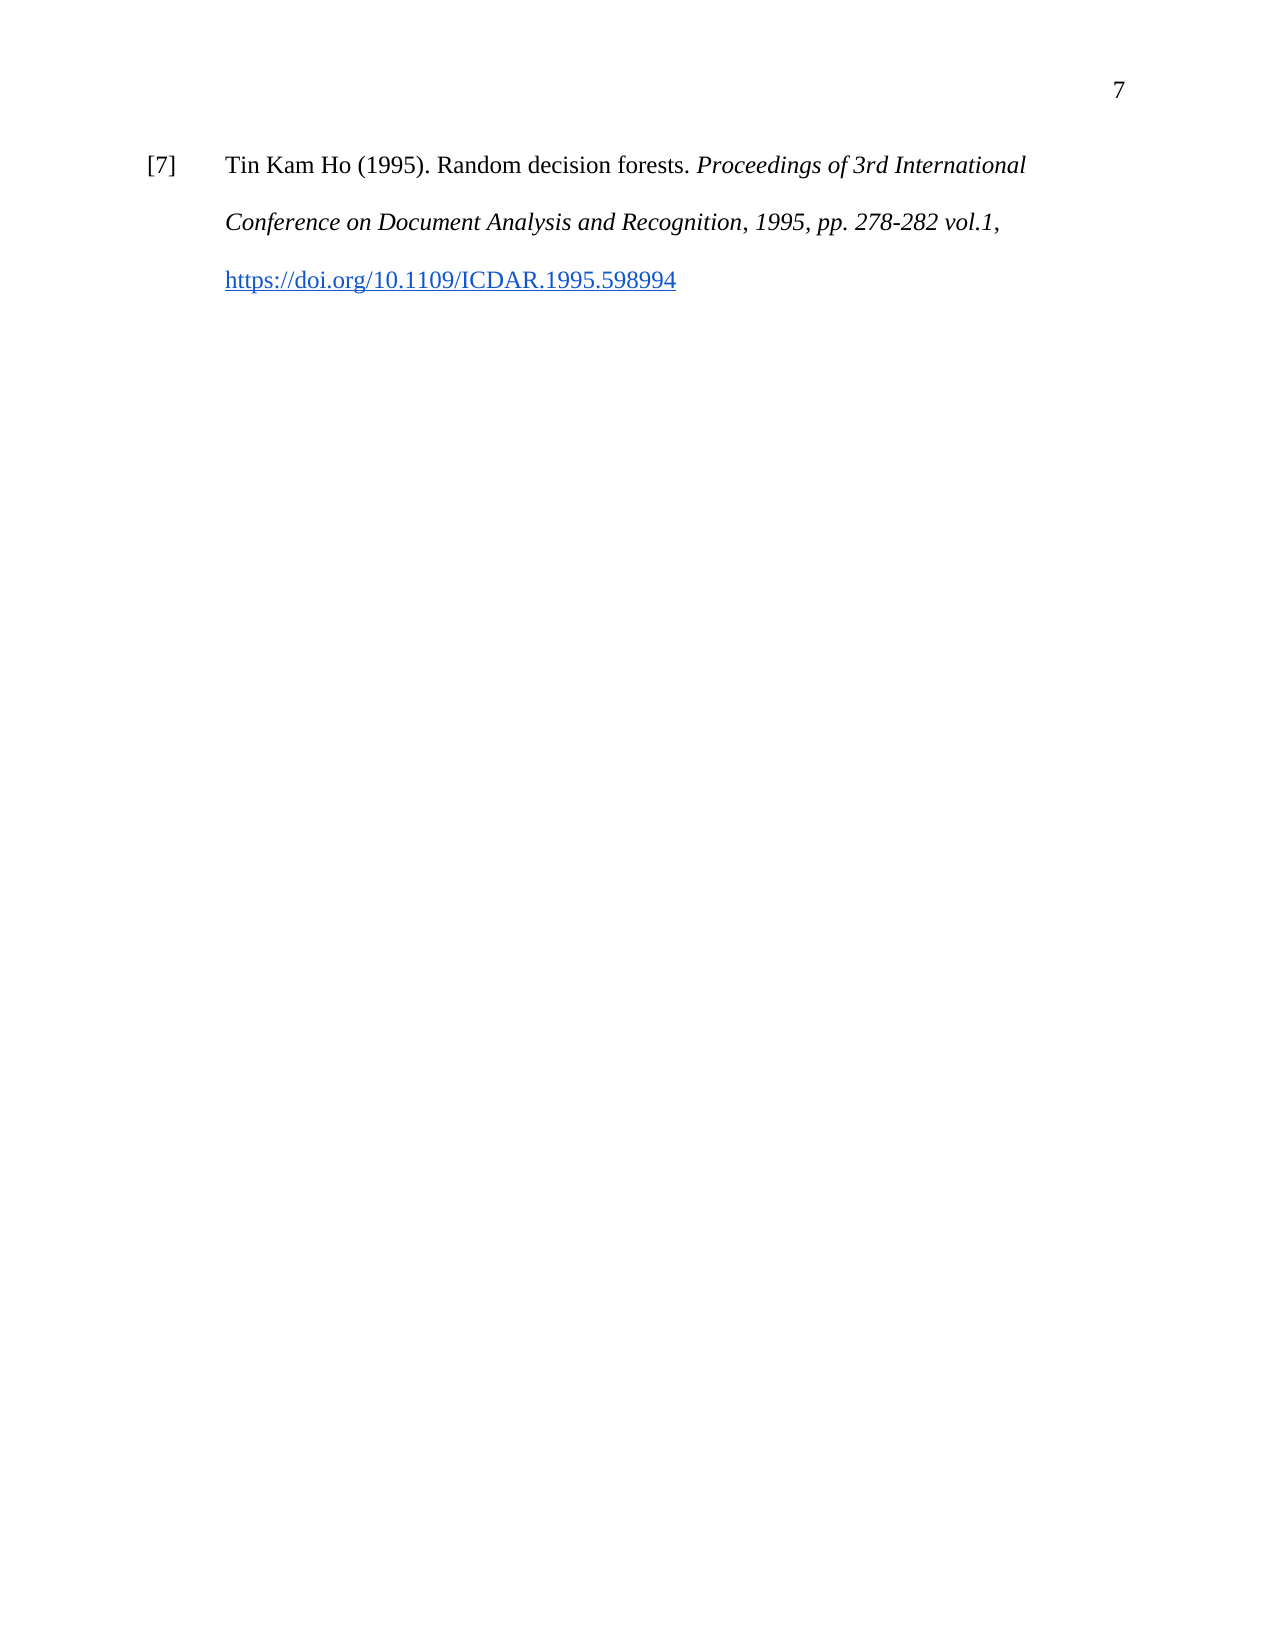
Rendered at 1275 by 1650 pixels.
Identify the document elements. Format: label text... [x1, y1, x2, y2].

text [7] Tin Kam Ho (1995). Random decision forests. Proceedings of 3rd International Conference on Document Analysis and Recognition, 1995, pp. 278-282 vol.1, https://doi.org/10.1109/ICDAR.1995.598994 [147, 150, 1125, 294]
